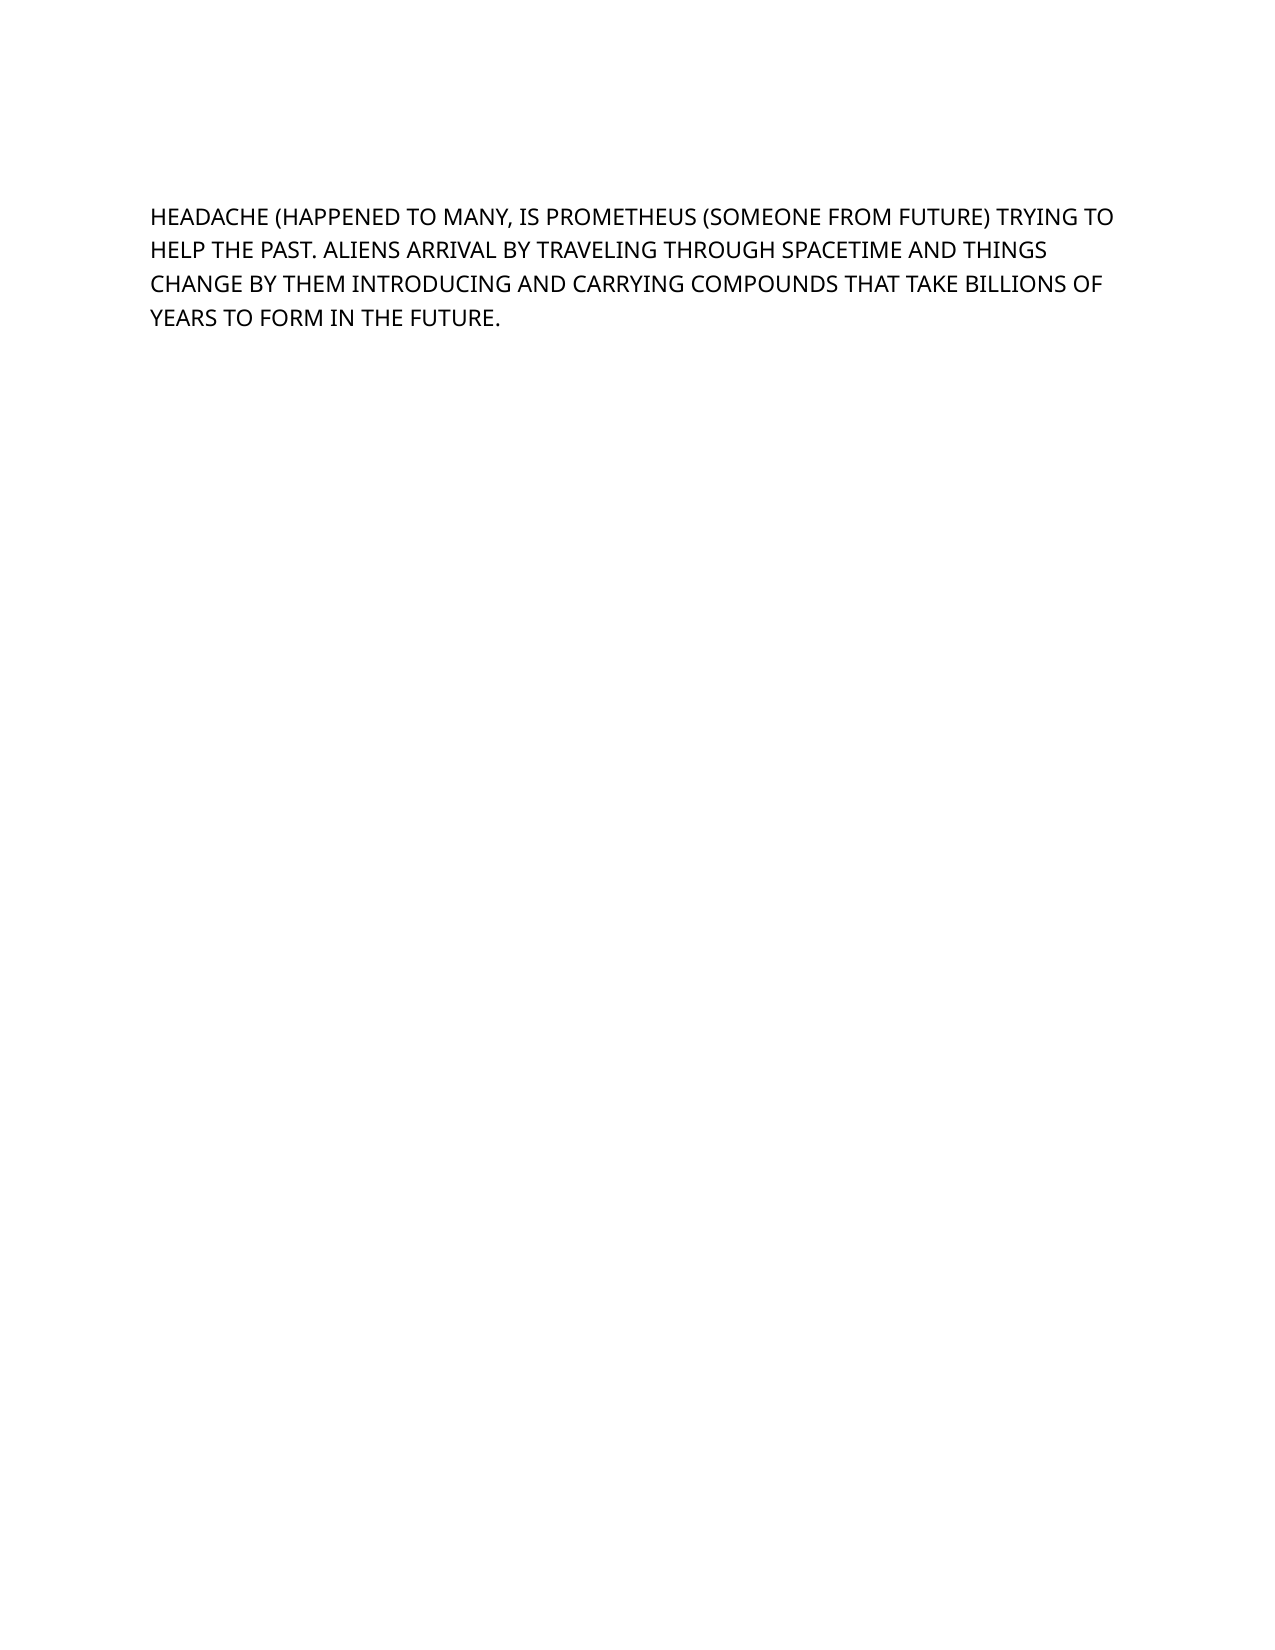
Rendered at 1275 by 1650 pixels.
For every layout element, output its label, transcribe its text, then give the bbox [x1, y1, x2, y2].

text HEADACHE (HAPPENED TO MANY, IS PROMETHEUS (SOMEONE FROM FUTURE) TRYING TO HELP THE PAST. ALIENS ARRIVAL BY TRAVELING THROUGH SPACETIME AND THINGS CHANGE BY THEM INTRODUCING AND CARRYING COMPOUNDS THAT TAKE BILLIONS OF YEARS TO FORM IN THE FUTURE. [150, 200, 1125, 333]
